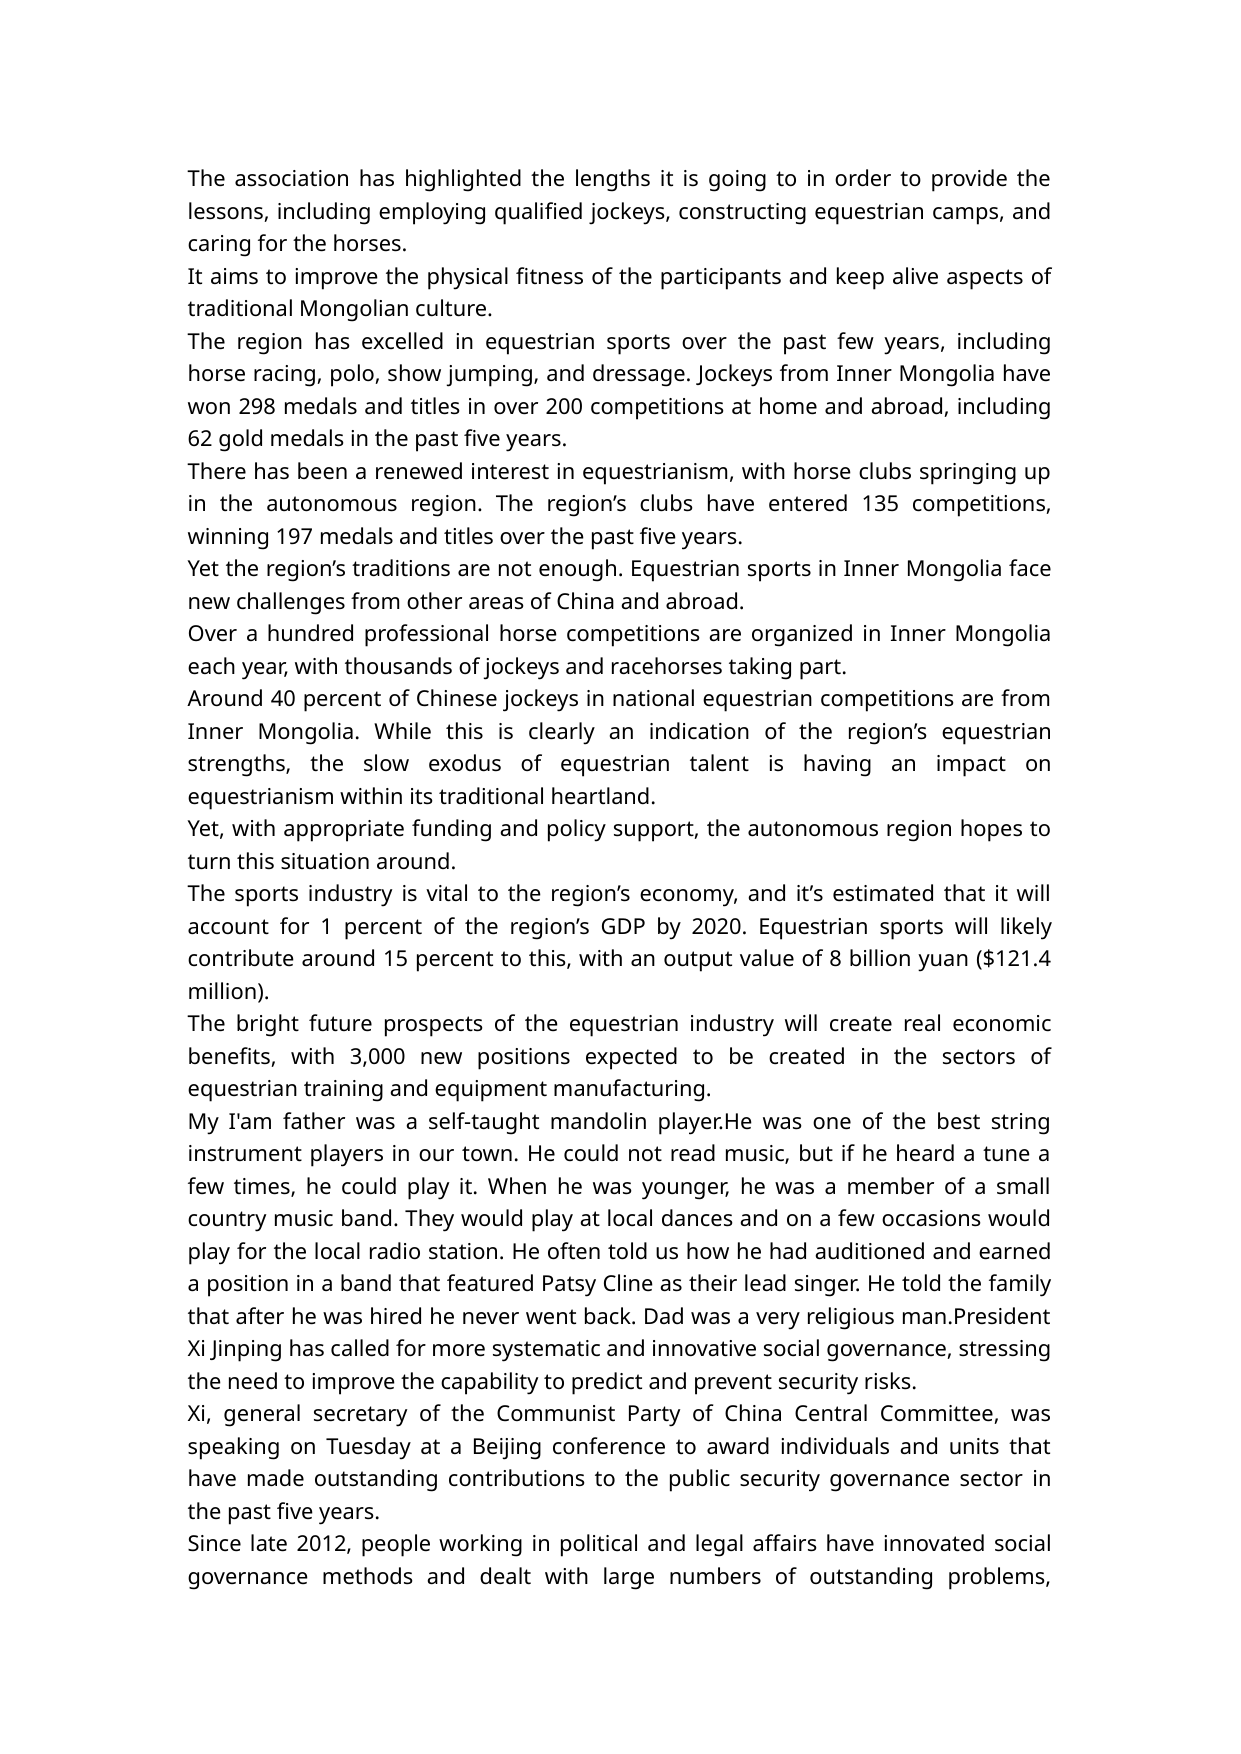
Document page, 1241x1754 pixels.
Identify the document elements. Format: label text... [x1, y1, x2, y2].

text It aims to improve the physical fitness of the participants and keep alive aspects of traditional Mongolian culture. [187, 259, 1053, 324]
text The bright future prospects of the equestrian industry will create real economic benefits, with 3,000 new positions expected to be created in the sectors of equestrian training and equipment manufacturing. [187, 1007, 1053, 1104]
text There has been a renewed interest in equestrianism, with horse clubs springing up in the autonomous region. The region’s clubs have entered 135 competitions, winning 197 medals and titles over the past five years. [187, 454, 1053, 552]
text Over a hundred professional horse competitions are organized in Inner Mongolia each year, with thousands of jockeys and racehorses taking part. [187, 617, 1053, 682]
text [187, 1527, 1053, 1592]
text Yet, with appropriate funding and policy support, the autonomous region hopes to turn this situation around. [187, 812, 1053, 877]
text The sports industry is vital to the region’s economy, and it’s estimated that it will account for 1 percent of the region’s GDP by 2020. Equestrian sports will likely contribute around 15 percent to this, with an output value of 8 billion yuan ($121.4 million). [187, 877, 1053, 1007]
text The association has highlighted the lengths it is going to in order to provide the lessons, including employing qualified jockeys, constructing equestrian camps, and caring for the horses. [187, 162, 1053, 259]
text Yet the region’s traditions are not enough. Equestrian sports in Inner Mongolia face new challenges from other areas of China and abroad. [187, 552, 1053, 617]
text Around 40 percent of Chinese jockeys in national equestrian competitions are from Inner Mongolia. While this is clearly an indication of the region’s equestrian strengths, the slow exodus of equestrian talent is having an impact on equestrianism within its traditional heartland. [187, 682, 1053, 812]
text My I'am father was a self-taught mandolin player.He was one of the best string instrument players in our town. He could not read music, but if he heard a tune a few times, he could play it. When he was younger, he was a member of a small country music band. They would play at local dances and on a few occasions would play for the local radio station. He often told us how he had auditioned and earned a position in a band that featured Patsy Cline as their lead singer. He told the family that after he was hired he never went back. Dad was a very religious man.President Xi Jinping has called for more systematic and innovative social governance, stressing the need to improve the capability to predict and prevent security risks. [187, 1104, 1053, 1397]
text The region has excelled in equestrian sports over the past few years, including horse racing, polo, show jumping, and dressage. Jockeys from Inner Mongolia have won 298 medals and titles in over 200 competitions at home and abroad, including 62 gold medals in the past five years. [187, 324, 1053, 454]
text Xi, general secretary of the Communist Party of China Central Committee, was speaking on Tuesday at a Beijing conference to award individuals and units that have made outstanding contributions to the public security governance sector in the past five years. [187, 1397, 1053, 1527]
